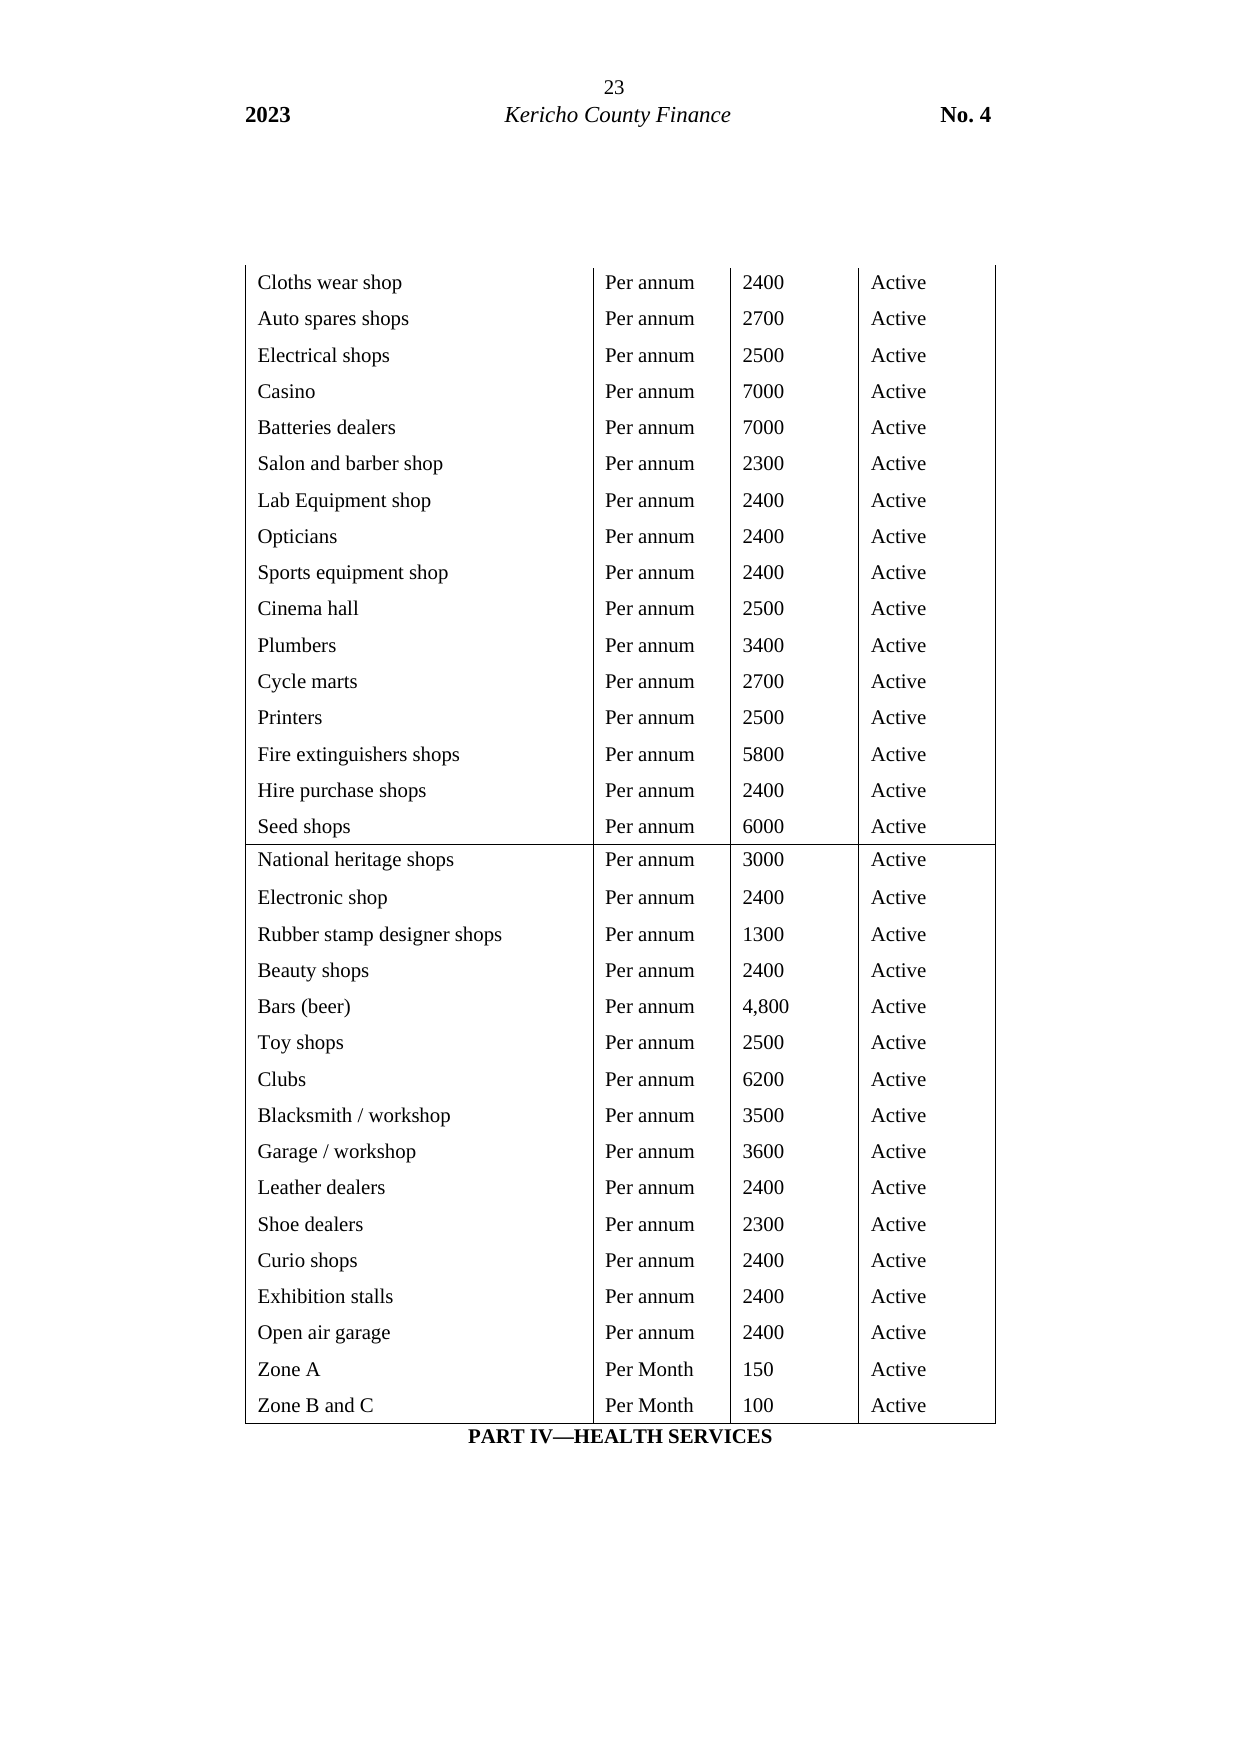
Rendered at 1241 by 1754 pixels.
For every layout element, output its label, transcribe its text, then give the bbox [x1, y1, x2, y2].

table_cell Bars (beer) [246, 992, 593, 1025]
table_cell Exhibition stalls [246, 1282, 593, 1315]
table_cell 3000 [731, 845, 858, 880]
table_cell Per annum [594, 1246, 730, 1279]
table_cell 2700 [731, 667, 858, 700]
table_cell 2400 [731, 268, 858, 301]
table_cell Shoe dealers [246, 1210, 593, 1243]
table_cell Electronic shop [246, 883, 593, 916]
table_cell Active [859, 883, 995, 916]
table_cell 6200 [731, 1065, 858, 1098]
table_cell Electrical shops [246, 341, 593, 374]
table_cell Cinema hall [246, 594, 593, 627]
table_cell Curio shops [246, 1246, 593, 1279]
table_cell 2400 [731, 883, 858, 916]
table_cell 4,800 [731, 992, 858, 1025]
table_cell Active [859, 1028, 995, 1061]
table_cell Active [859, 377, 995, 410]
table_cell 7000 [731, 413, 858, 446]
table_cell 2400 [731, 776, 858, 809]
table_cell Sports equipment shop [246, 558, 593, 591]
table_cell 2400 [731, 486, 858, 519]
table_cell Zone B and C [246, 1391, 593, 1423]
table_cell 5800 [731, 740, 858, 773]
table_cell Per annum [594, 776, 730, 809]
table_cell 2400 [731, 956, 858, 989]
table_cell Per annum [594, 486, 730, 519]
table_cell Rubber stamp designer shops [246, 920, 593, 953]
table_cell 2300 [731, 449, 858, 482]
table_cell Auto spares shops [246, 304, 593, 337]
table_cell 3500 [731, 1101, 858, 1134]
table_cell 2400 [731, 1173, 858, 1206]
table_cell Fire extinguishers shops [246, 740, 593, 773]
table_cell Per annum [594, 992, 730, 1025]
table_cell Active [859, 1318, 995, 1351]
table_cell 150 [731, 1355, 858, 1388]
table_cell Active [859, 992, 995, 1025]
table_cell Cycle marts [246, 667, 593, 700]
table_cell 2400 [731, 1282, 858, 1315]
table_cell Per annum [594, 883, 730, 916]
table_cell Active [859, 1355, 995, 1388]
table_cell Active [859, 1173, 995, 1206]
table_cell Opticians [246, 522, 593, 555]
table_cell Per annum [594, 703, 730, 736]
table_cell National heritage shops [246, 845, 593, 880]
table_cell 3600 [731, 1137, 858, 1170]
table_cell Per annum [594, 667, 730, 700]
table_cell Per Month [594, 1355, 730, 1388]
table_cell Active [859, 449, 995, 482]
table_cell 2500 [731, 703, 858, 736]
table_cell Active [859, 703, 995, 736]
table_cell Active [859, 558, 995, 591]
table_cell Per annum [594, 956, 730, 989]
table_cell Active [859, 631, 995, 664]
table_cell Per annum [594, 377, 730, 410]
text PART IV—HEALTH SERVICES [468, 1424, 997, 1448]
table_cell Toy shops [246, 1028, 593, 1061]
table_cell Per annum [594, 1173, 730, 1206]
table_cell Per annum [594, 1028, 730, 1061]
table_cell Per annum [594, 413, 730, 446]
table_cell 2400 [731, 522, 858, 555]
table_cell Per annum [594, 449, 730, 482]
table_cell 7000 [731, 377, 858, 410]
table_cell Salon and barber shop [246, 449, 593, 482]
table_cell Clubs [246, 1065, 593, 1098]
table_cell Active [859, 1391, 995, 1423]
table_cell Per annum [594, 1137, 730, 1170]
table_cell Per annum [594, 341, 730, 374]
table_cell Per annum [594, 631, 730, 664]
table_cell Casino [246, 377, 593, 410]
table_cell 2500 [731, 1028, 858, 1061]
table_cell Active [859, 1210, 995, 1243]
table_cell Per annum [594, 1318, 730, 1351]
table_cell Hire purchase shops [246, 776, 593, 809]
table_cell Leather dealers [246, 1173, 593, 1206]
table_cell Per annum [594, 845, 730, 880]
table_cell Active [859, 486, 995, 519]
table_cell Active [859, 812, 995, 844]
table_cell 2300 [731, 1210, 858, 1243]
table_cell Per annum [594, 920, 730, 953]
table_cell Active [859, 268, 995, 301]
table_cell 100 [731, 1391, 858, 1423]
table_cell Per Month [594, 1391, 730, 1423]
table_cell Active [859, 413, 995, 446]
table_cell Active [859, 1065, 995, 1098]
table_cell Per annum [594, 812, 730, 844]
table_cell Per annum [594, 1282, 730, 1315]
table_cell 2500 [731, 341, 858, 374]
table_cell Active [859, 956, 995, 989]
table_cell 2400 [731, 558, 858, 591]
table_cell Active [859, 304, 995, 337]
table_cell Per annum [594, 740, 730, 773]
table_cell 2400 [731, 1246, 858, 1279]
table_cell Active [859, 1246, 995, 1279]
table_cell 3400 [731, 631, 858, 664]
table_cell Blacksmith / workshop [246, 1101, 593, 1134]
table_cell Active [859, 1282, 995, 1315]
table_cell Active [859, 522, 995, 555]
table_cell Plumbers [246, 631, 593, 664]
table_cell Per annum [594, 1210, 730, 1243]
table_cell Per annum [594, 522, 730, 555]
table_cell Active [859, 594, 995, 627]
table_cell 6000 [731, 812, 858, 844]
table_cell 2500 [731, 594, 858, 627]
table_cell Zone A [246, 1355, 593, 1388]
table_cell Active [859, 667, 995, 700]
table_cell Per annum [594, 594, 730, 627]
table_cell Open air garage [246, 1318, 593, 1351]
table_cell Lab Equipment shop [246, 486, 593, 519]
table_cell Batteries dealers [246, 413, 593, 446]
table_cell Per annum [594, 1065, 730, 1098]
table_cell Per annum [594, 1101, 730, 1134]
table_cell 2700 [731, 304, 858, 337]
table_cell Active [859, 740, 995, 773]
table_cell Active [859, 1101, 995, 1134]
table_cell Garage / workshop [246, 1137, 593, 1170]
table_cell Per annum [594, 558, 730, 591]
table_cell Active [859, 776, 995, 809]
table_cell Active [859, 845, 995, 880]
table_cell Cloths wear shop [246, 268, 593, 301]
table_cell Seed shops [246, 812, 593, 844]
table_cell Active [859, 1137, 995, 1170]
table_cell Per annum [594, 304, 730, 337]
table_cell 1300 [731, 920, 858, 953]
table_cell Beauty shops [246, 956, 593, 989]
table_cell Printers [246, 703, 593, 736]
table_cell 2400 [731, 1318, 858, 1351]
table_cell Per annum [594, 268, 730, 301]
table_cell Active [859, 341, 995, 374]
table_cell Active [859, 920, 995, 953]
